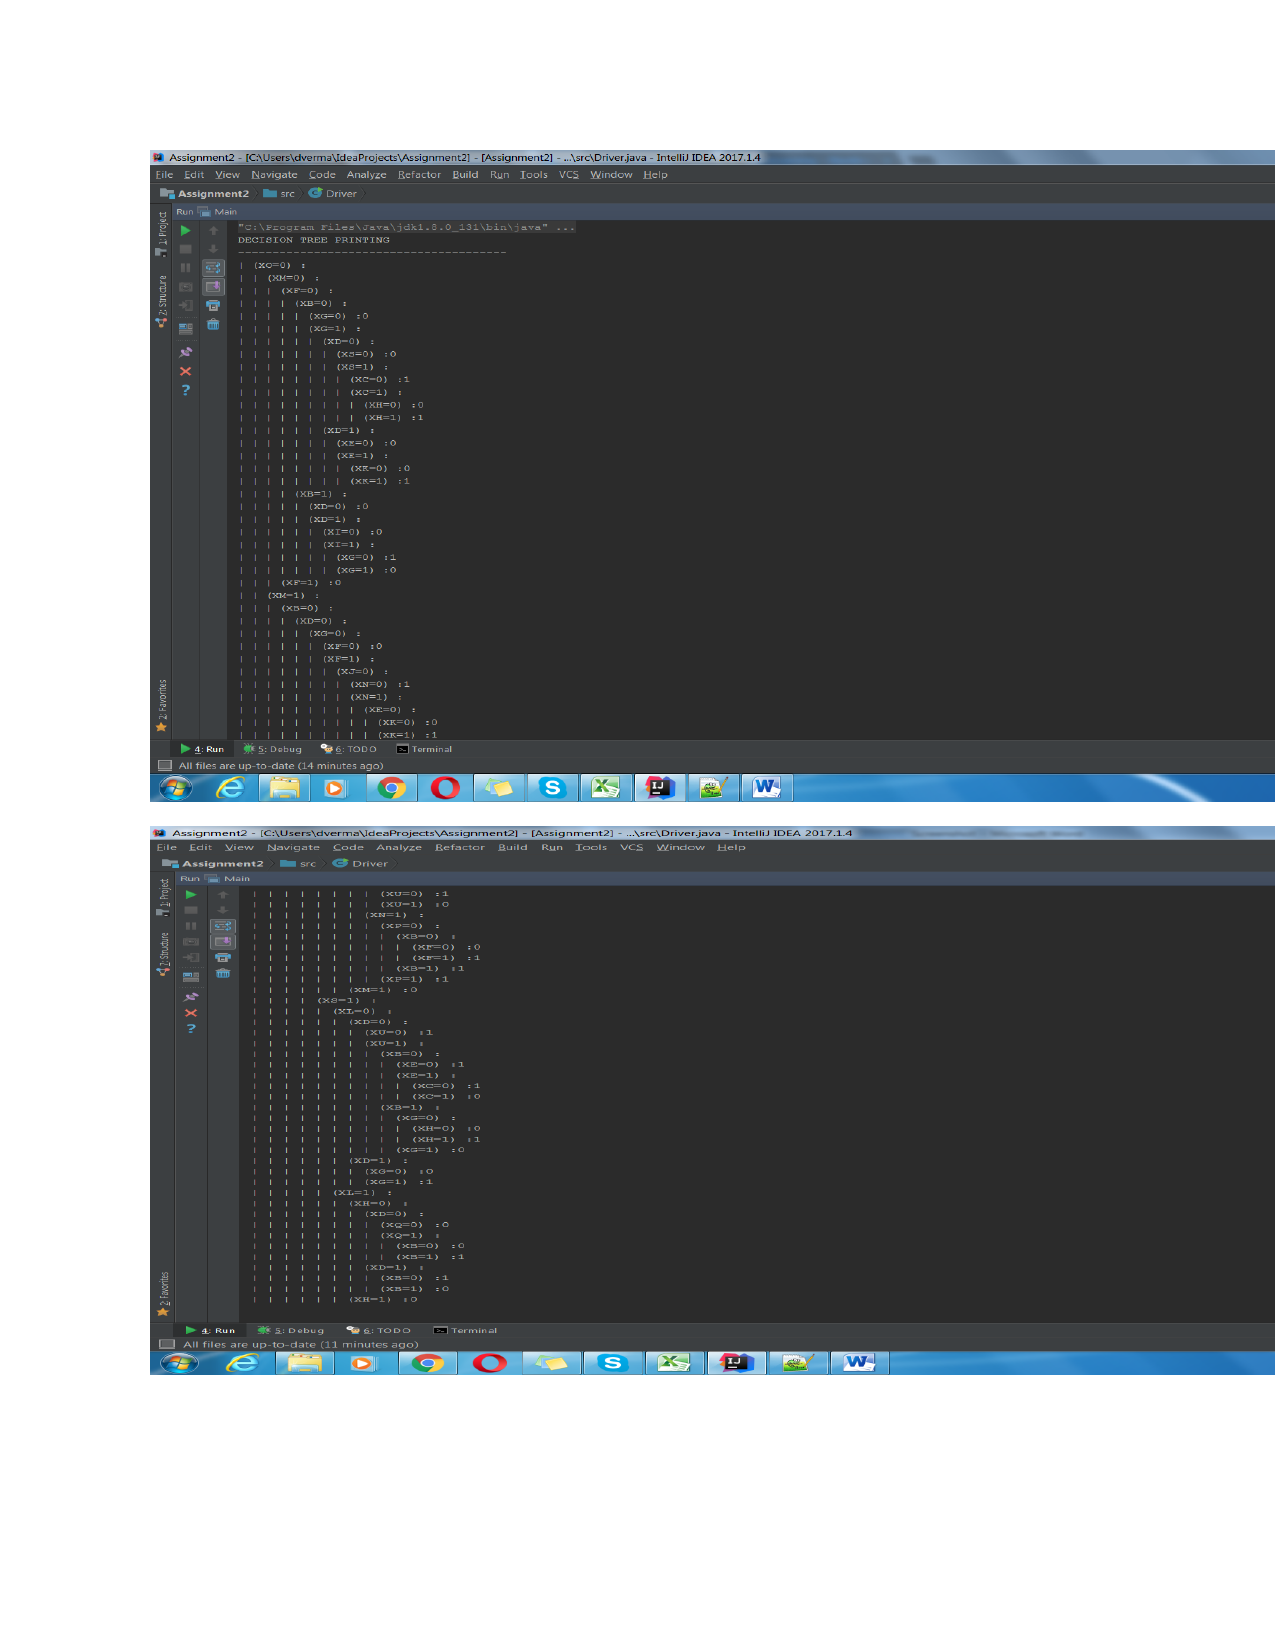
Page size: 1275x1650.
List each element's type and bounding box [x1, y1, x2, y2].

picture [150, 150, 1275, 802]
picture [150, 826, 1275, 1375]
